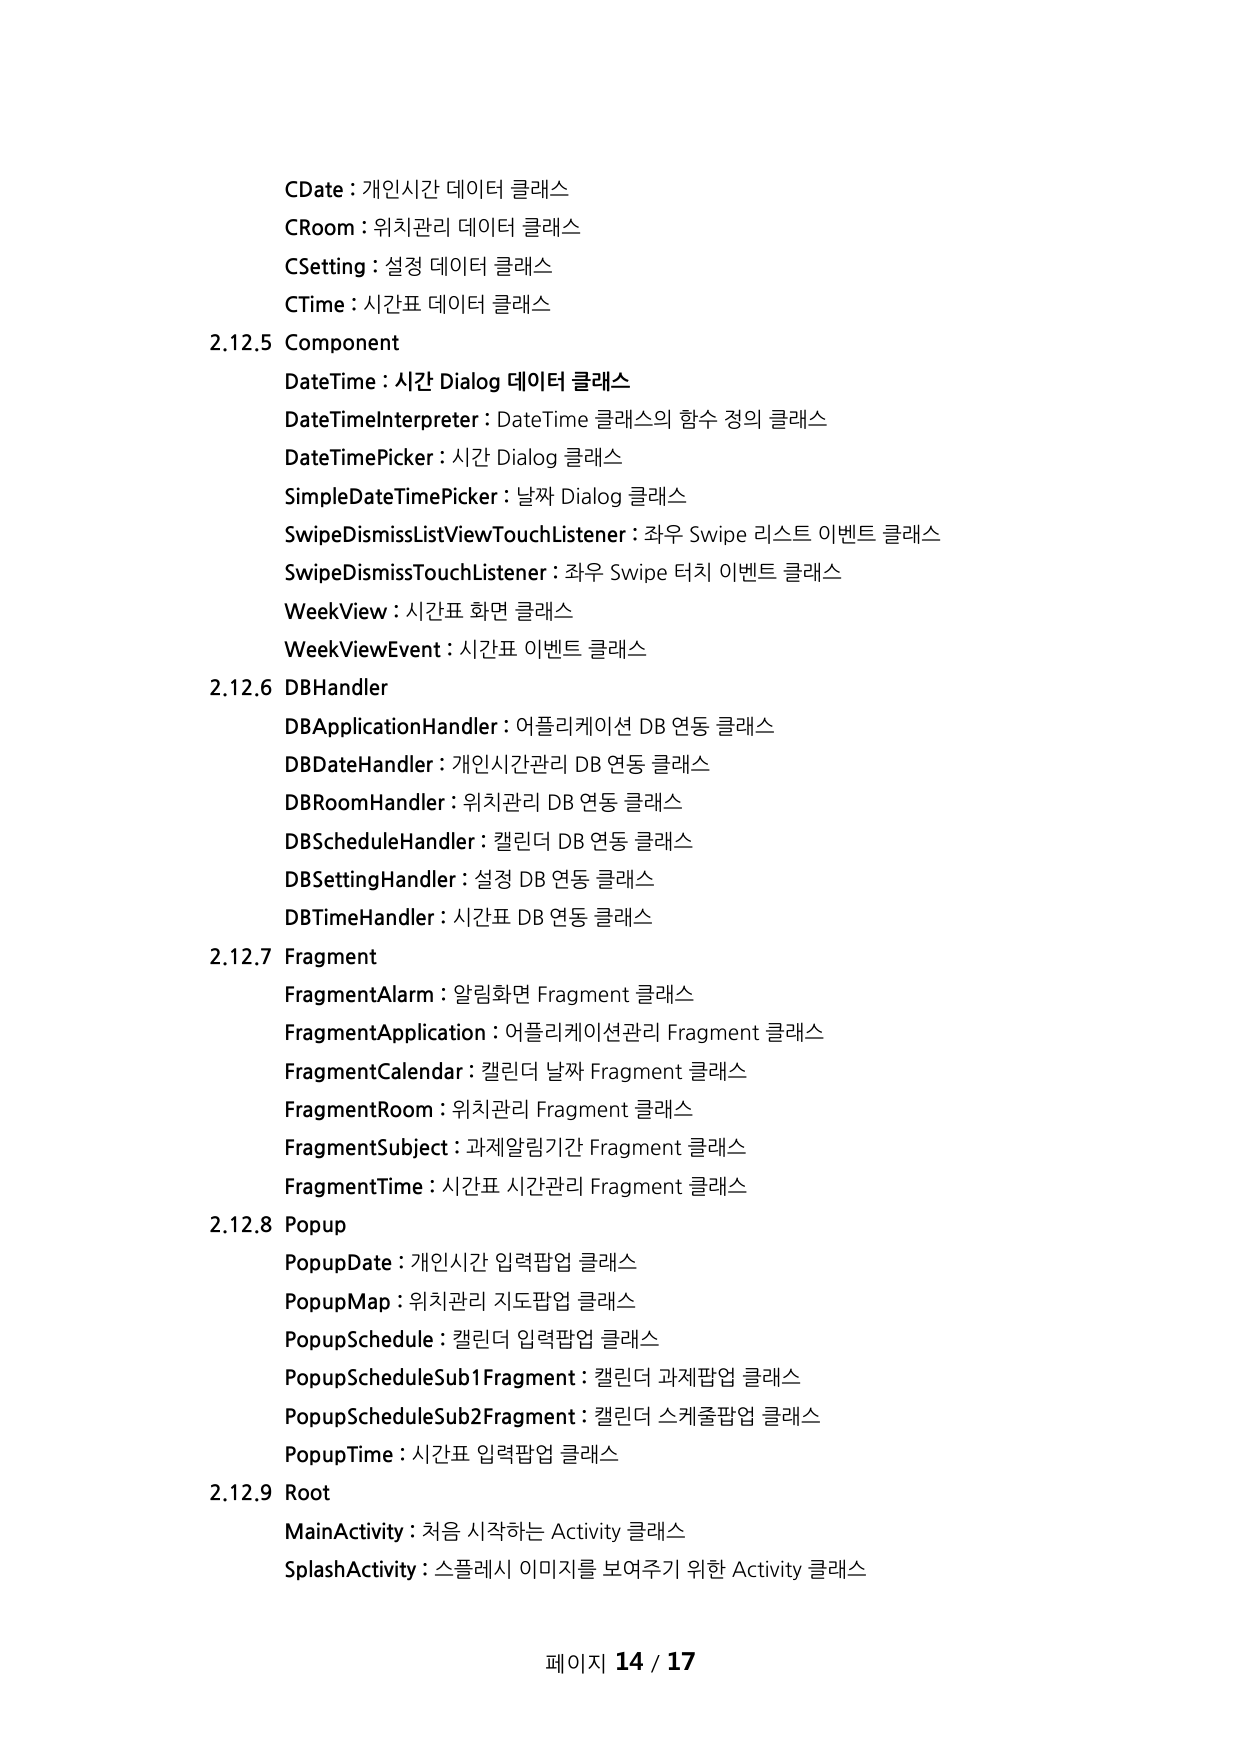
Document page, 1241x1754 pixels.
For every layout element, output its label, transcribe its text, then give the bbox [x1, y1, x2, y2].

text SwipeDismissTouchListener : 좌우 Swipe 터치 이벤트 클래스 [284, 561, 1090, 584]
list DBHandler [209, 676, 1090, 699]
text DBApplicationHandler : 어플리케이션 DB연동 클래스 [284, 714, 1090, 738]
text CDate : 개인시간 데이터 클래스 [284, 177, 1090, 201]
text SwipeDismissListViewTouchListener : 좌우 Swipe 리스트 이벤트 클래스 [284, 522, 1090, 546]
text DateTime : 시간 Dialog 데이터 클래스 [284, 369, 1090, 393]
text PopupScheduleSub1Fragment : 캘린더 과제팝업 클래스 [284, 1366, 1090, 1389]
text FragmentSubject : 과제알림기간 Fragment 클래스 [284, 1136, 1090, 1159]
text DBDateHandler : 개인시간관리 DB연동 클래스 [284, 752, 1090, 776]
text WeekViewEvent : 시간표 이벤트 클래스 [284, 637, 1090, 661]
text PopupMap : 위치관리 지도팝업 클래스 [284, 1289, 1090, 1313]
text PopupDate : 개인시간 입력팝업 클래스 [284, 1251, 1090, 1274]
text DateTimeInterpreter : DateTime 클래스의 함수 정의 클래스 [284, 407, 1090, 431]
text PopupSchedule : 캘린더 입력팝업 클래스 [284, 1327, 1090, 1351]
text FragmentCalendar : 캘린더 날짜 Fragment 클래스 [284, 1059, 1090, 1083]
text CTime : 시간표 데이터 클래스 [284, 292, 1090, 316]
text FragmentTime : 시간표 시간관리 Fragment 클래스 [284, 1174, 1090, 1198]
text CRoom : 위치관리 데이터 클래스 [284, 216, 1090, 239]
list Root [209, 1481, 1090, 1504]
text FragmentApplication : 어플리케이션관리 Fragment 클래스 [284, 1021, 1090, 1044]
text DateTimePicker : 시간 Dialog 클래스 [284, 446, 1090, 469]
text DBSettingHandler : 설정 DB연동 클래스 [284, 867, 1090, 891]
text PopupTime : 시간표 입력팝업 클래스 [284, 1442, 1090, 1466]
text CSetting : 설정 데이터 클래스 [284, 254, 1090, 278]
text WeekView : 시간표 화면 클래스 [284, 599, 1090, 623]
text DBRoomHandler : 위치관리 DB연동 클래스 [284, 791, 1090, 814]
list Component [209, 331, 1090, 354]
list Popup [209, 1212, 1090, 1236]
text DBTimeHandler : 시간표 DB연동 클래스 [284, 906, 1090, 929]
text SimpleDateTimePicker : 날짜 Dialog 클래스 [284, 484, 1090, 508]
text FragmentAlarm : 알림화면 Fragment 클래스 [284, 982, 1090, 1006]
text DBScheduleHandler : 캘린더 DB연동 클래스 [284, 829, 1090, 853]
list Fragment [209, 944, 1090, 968]
text MainActivity : 처음 시작하는 Activity 클래스 [284, 1519, 1090, 1543]
text FragmentRoom : 위치관리 Fragment 클래스 [284, 1097, 1090, 1121]
text SplashActivity : 스플레시 이미지를 보여주기 위한 Activity 클래스 [284, 1557, 1090, 1581]
text PopupScheduleSub2Fragment : 캘린더 스케줄팝업 클래스 [284, 1404, 1090, 1428]
